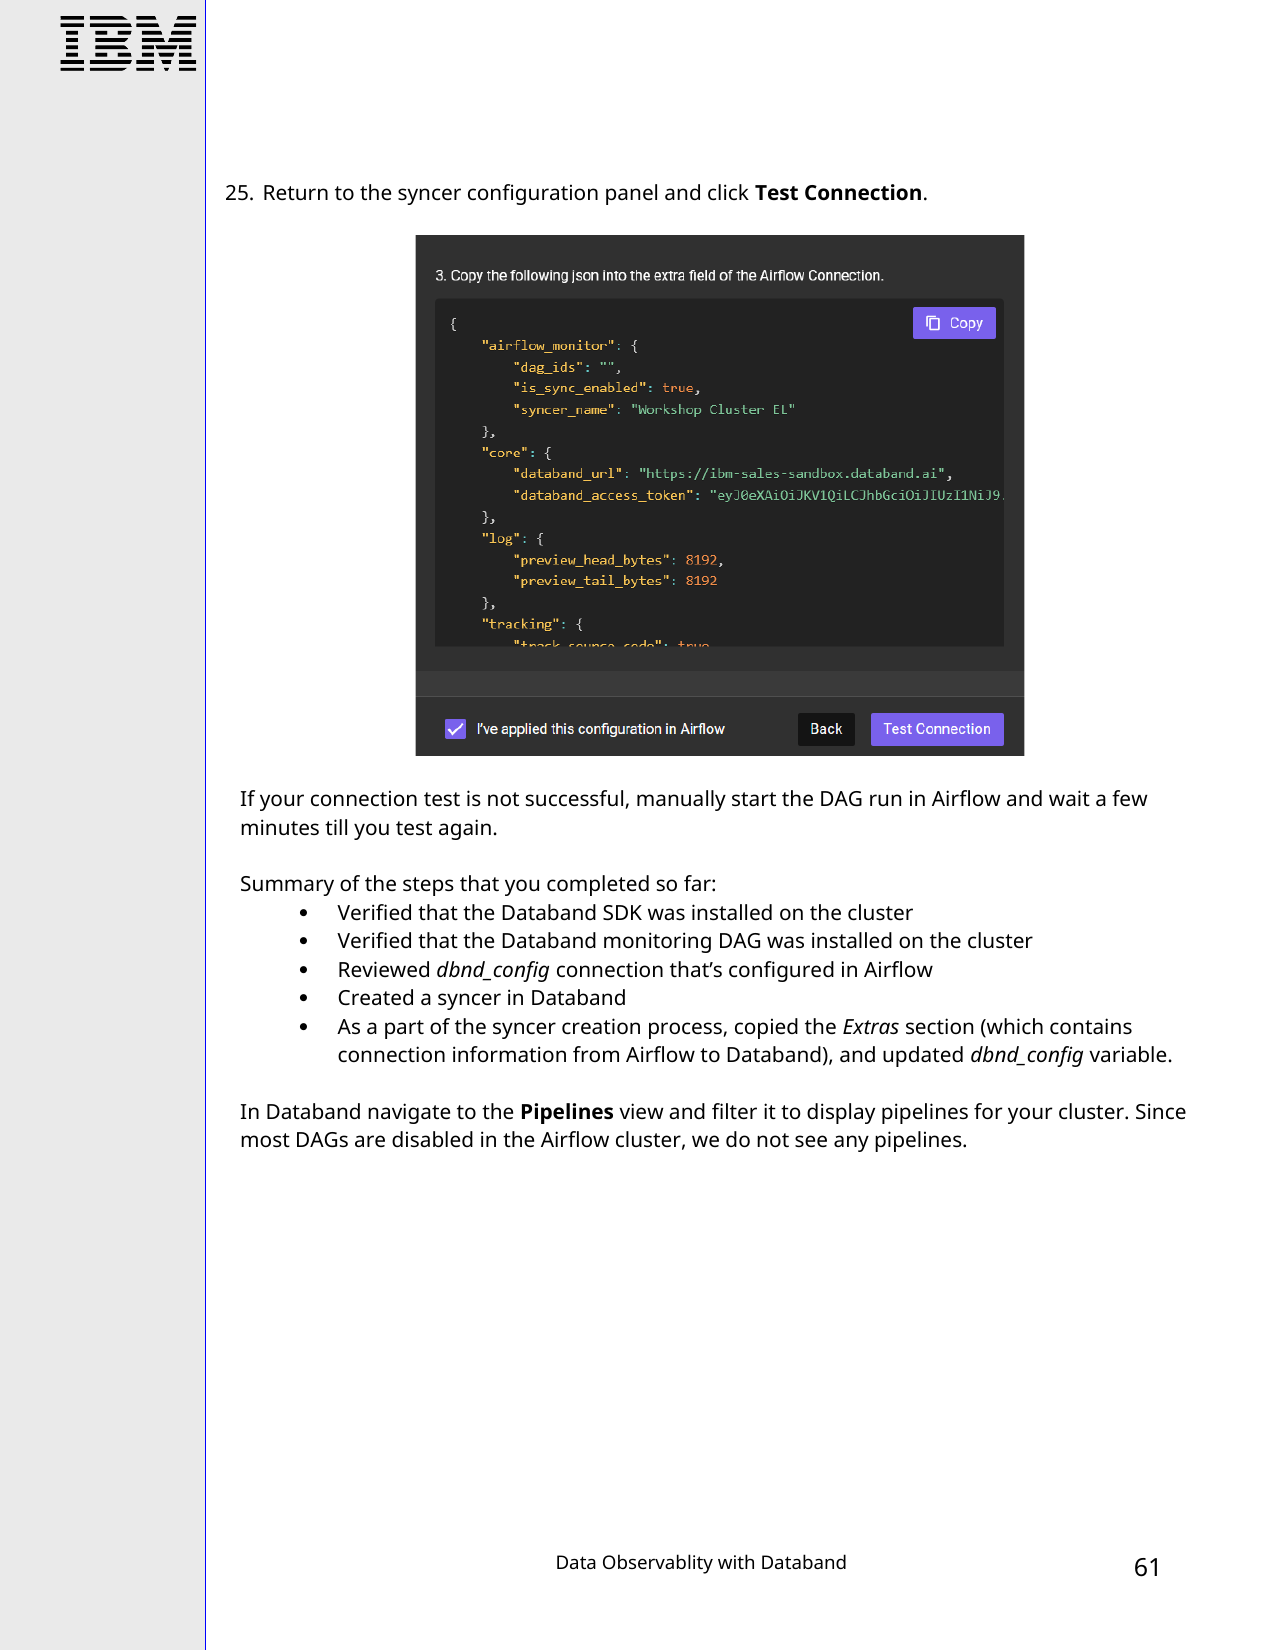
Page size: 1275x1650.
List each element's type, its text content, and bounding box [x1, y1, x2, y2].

text If your connection test is not successful, manually start the DAG run in Airflow and wait a few minutes till you test again. [240, 784, 1200, 841]
list Verified that the Databand SDK was installed on the cluster [300, 898, 1200, 926]
picture [60, 16, 197, 71]
list Reviewed dbnd_config connection that’s configured in Airflow [300, 955, 1200, 983]
list As a part of the syncer creation process, copied the Extras section (which contains connection information from Airflow to Databand), and updated dbnd_config variable. [300, 1012, 1200, 1069]
list Created a syncer in Databand [300, 983, 1200, 1012]
text In Databand navigate to the Pipelines view and filter it to display pipelines for your cluster. Since most DAGs are disabled in the Airflow cluster, we do not see any pipelines. [240, 1097, 1200, 1154]
list Return to the syncer configuration panel and click Test Connection. [225, 178, 1200, 207]
list Verified that the Databand monitoring DAG was installed on the cluster [300, 926, 1200, 955]
text Summary of the steps that you completed so far: [240, 869, 1200, 898]
picture [415, 235, 1025, 756]
